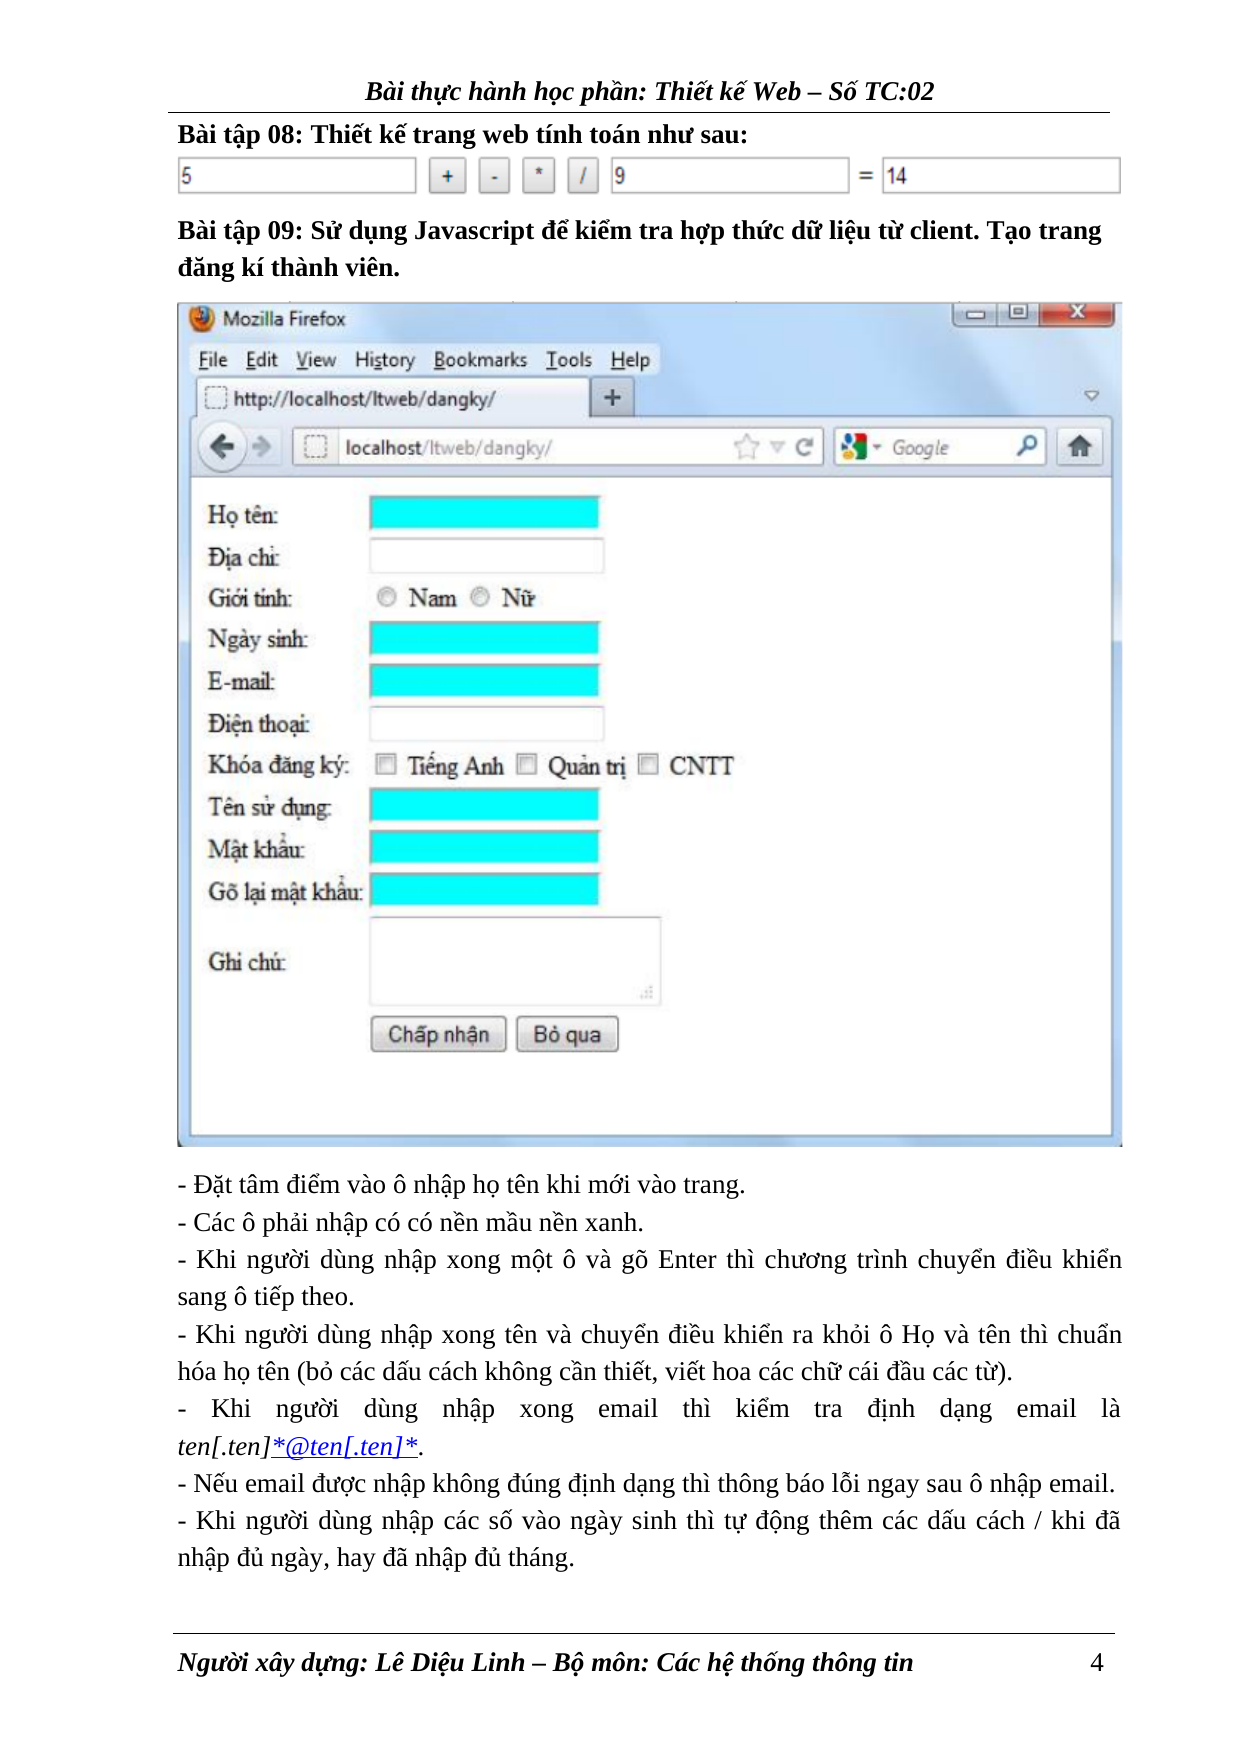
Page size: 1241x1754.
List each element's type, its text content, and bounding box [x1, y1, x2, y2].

text - Khi người dùng nhập các số vào ngày sinh thì tự động thêm các dấu cách / khi đã nhập đủ ngày, hay đã nhập đủ tháng. [177, 1504, 1122, 1573]
text - Đặt tâm điểm vào ô nhập họ tên khi mới vào trang. [177, 1169, 1122, 1200]
text Bài tập 09: Sử dụng Javascript để kiểm tra hợp thức dữ liệu từ client. Tạo trang đăng kí thành viên. [177, 214, 1122, 282]
text - Khi người dùng nhập xong tên và chuyển điều khiển ra khỏi ô Họ và tên thì chuẩn hóa họ tên (bỏ các dấu cách không cần thiết, viết hoa các chữ cái đầu các từ). [177, 1318, 1122, 1386]
text - Khi người dùng nhập xong email thì kiểm tra định dạng email là ten[.ten]*@ten[.ten]*. [177, 1392, 1122, 1461]
text - Khi người dùng nhập xong một ô và gõ Enter thì chương trình chuyển điều khiển sang ô tiếp theo. [177, 1243, 1122, 1312]
picture [177, 301, 1123, 1147]
text - Các ô phải nhập có có nền mầu nền xanh. [177, 1206, 1122, 1237]
picture [177, 155, 1121, 196]
text Bài tập 08: Thiết kế trang web tính toán như sau: [177, 118, 1122, 149]
text - Nếu email được nhập không đúng định dạng thì thông báo lỗi ngay sau ô nhập email. [177, 1467, 1122, 1498]
